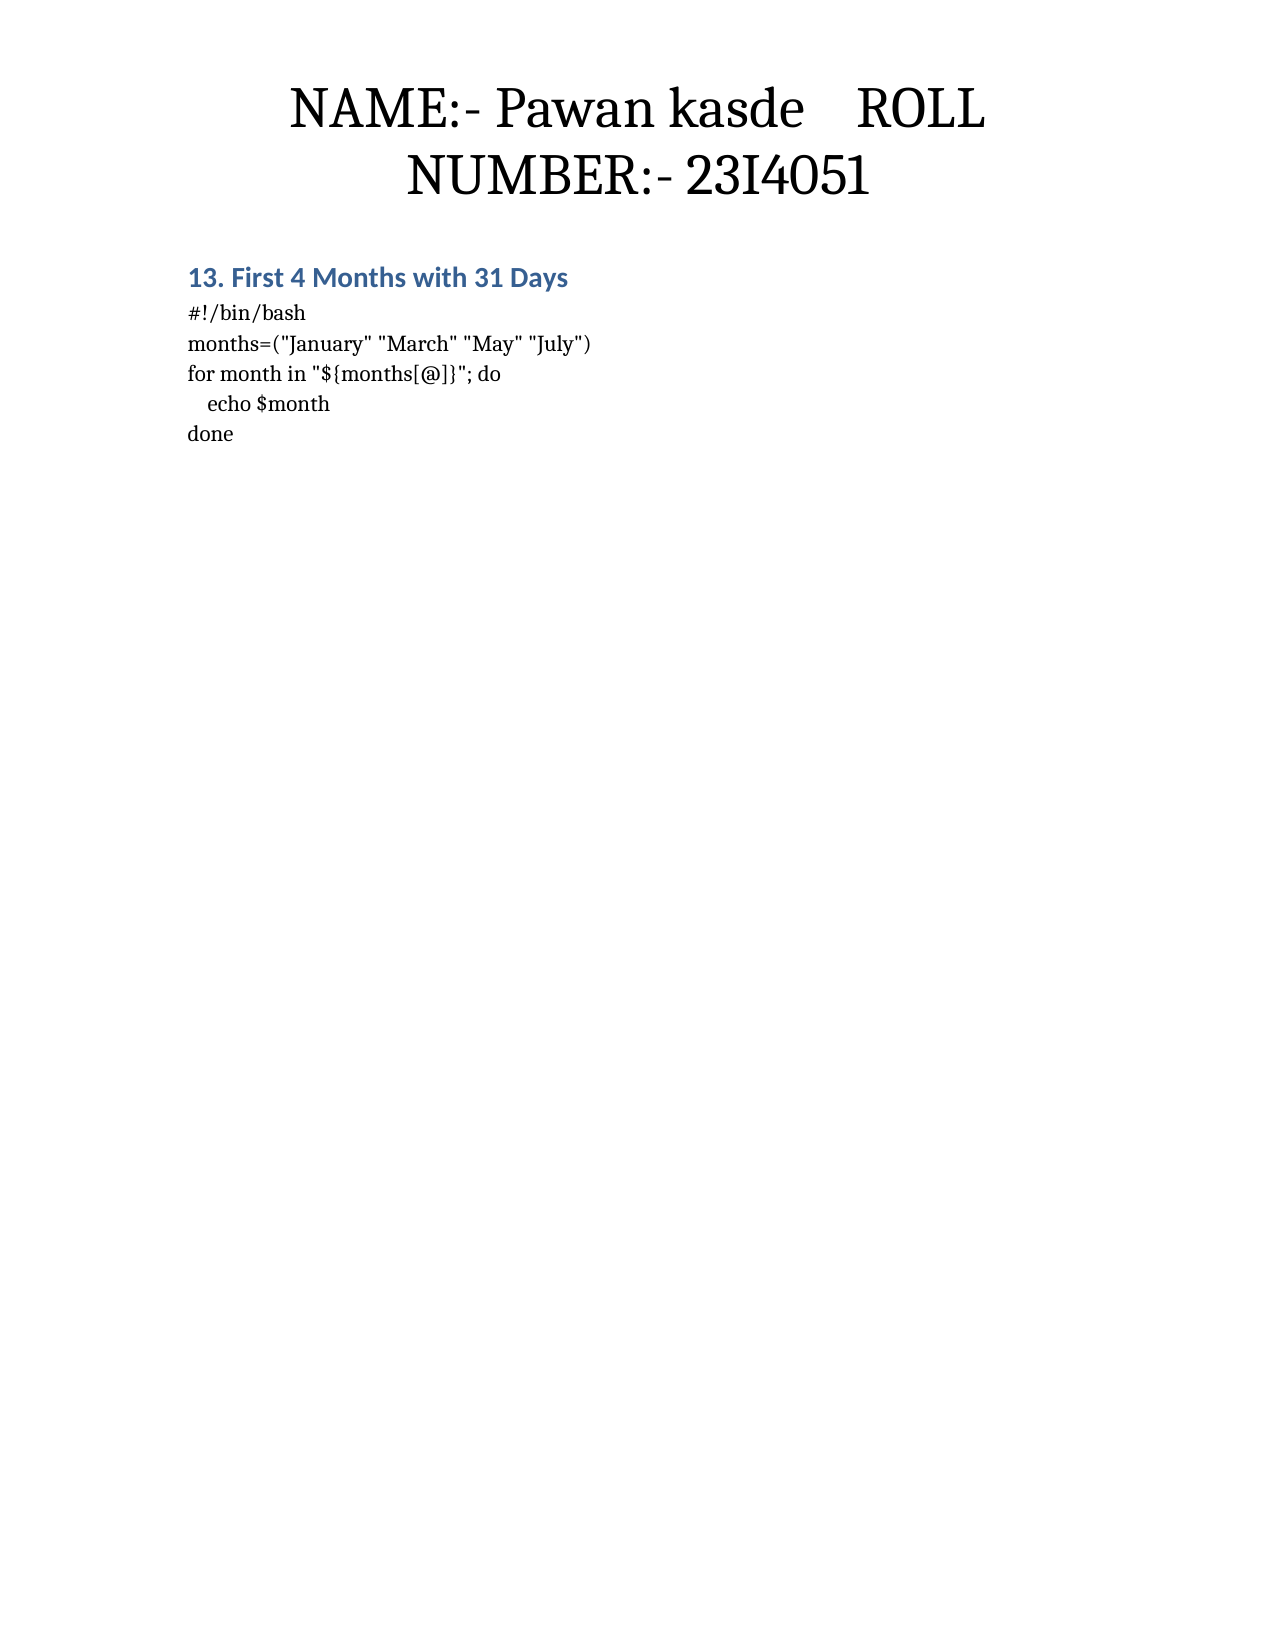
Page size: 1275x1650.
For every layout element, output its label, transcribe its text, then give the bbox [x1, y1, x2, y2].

subtitle 13. First 4 Months with 31 Days [187, 259, 1087, 295]
text #!/bin/bash months=("January" "March" "May" "July") for month in "${months[@]}"; do echo $month done [187, 300, 1087, 447]
